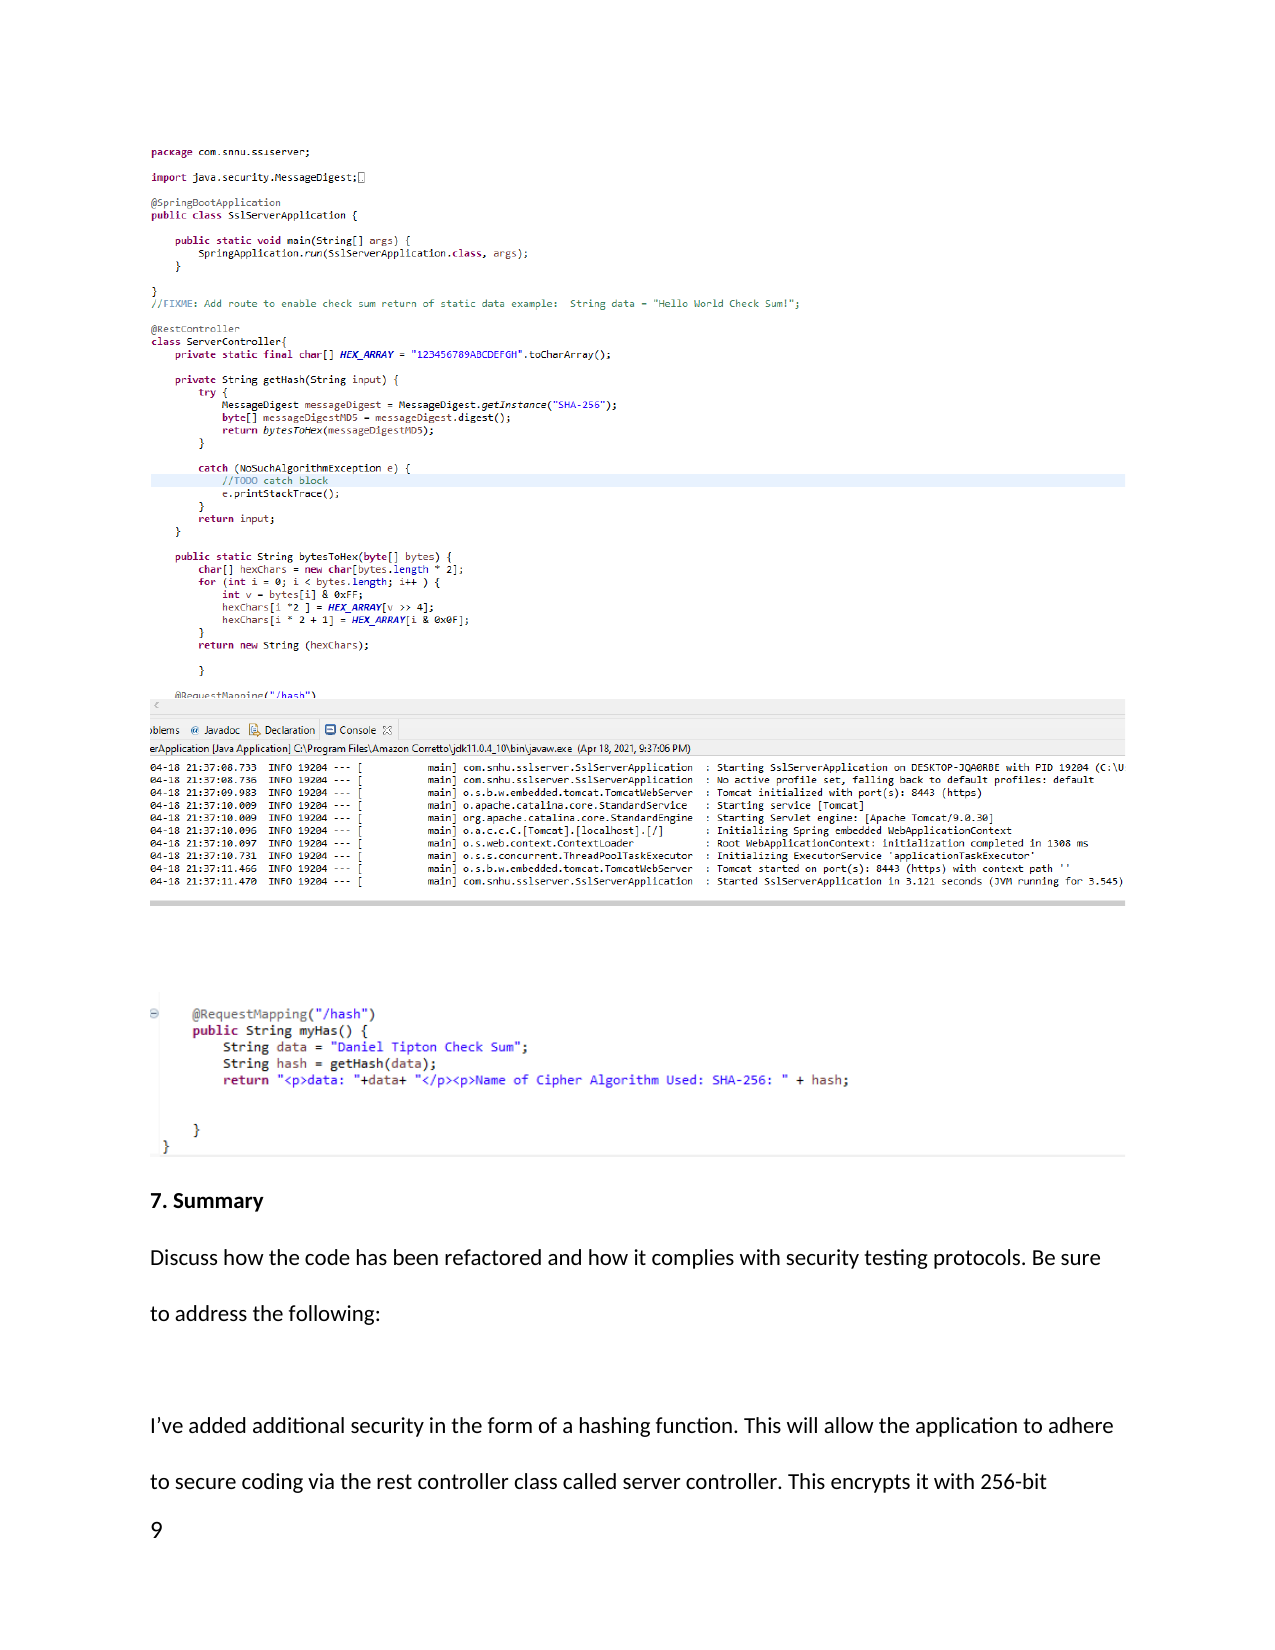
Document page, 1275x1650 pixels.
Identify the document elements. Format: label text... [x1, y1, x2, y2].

subtitle 7. Summary [150, 1187, 1125, 1215]
picture [150, 150, 1125, 906]
picture [150, 992, 1125, 1157]
text Discuss how the code has been refactored and how it complies with security testing protocols. Be sure to address the following: [150, 1243, 1125, 1327]
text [150, 1411, 1125, 1495]
